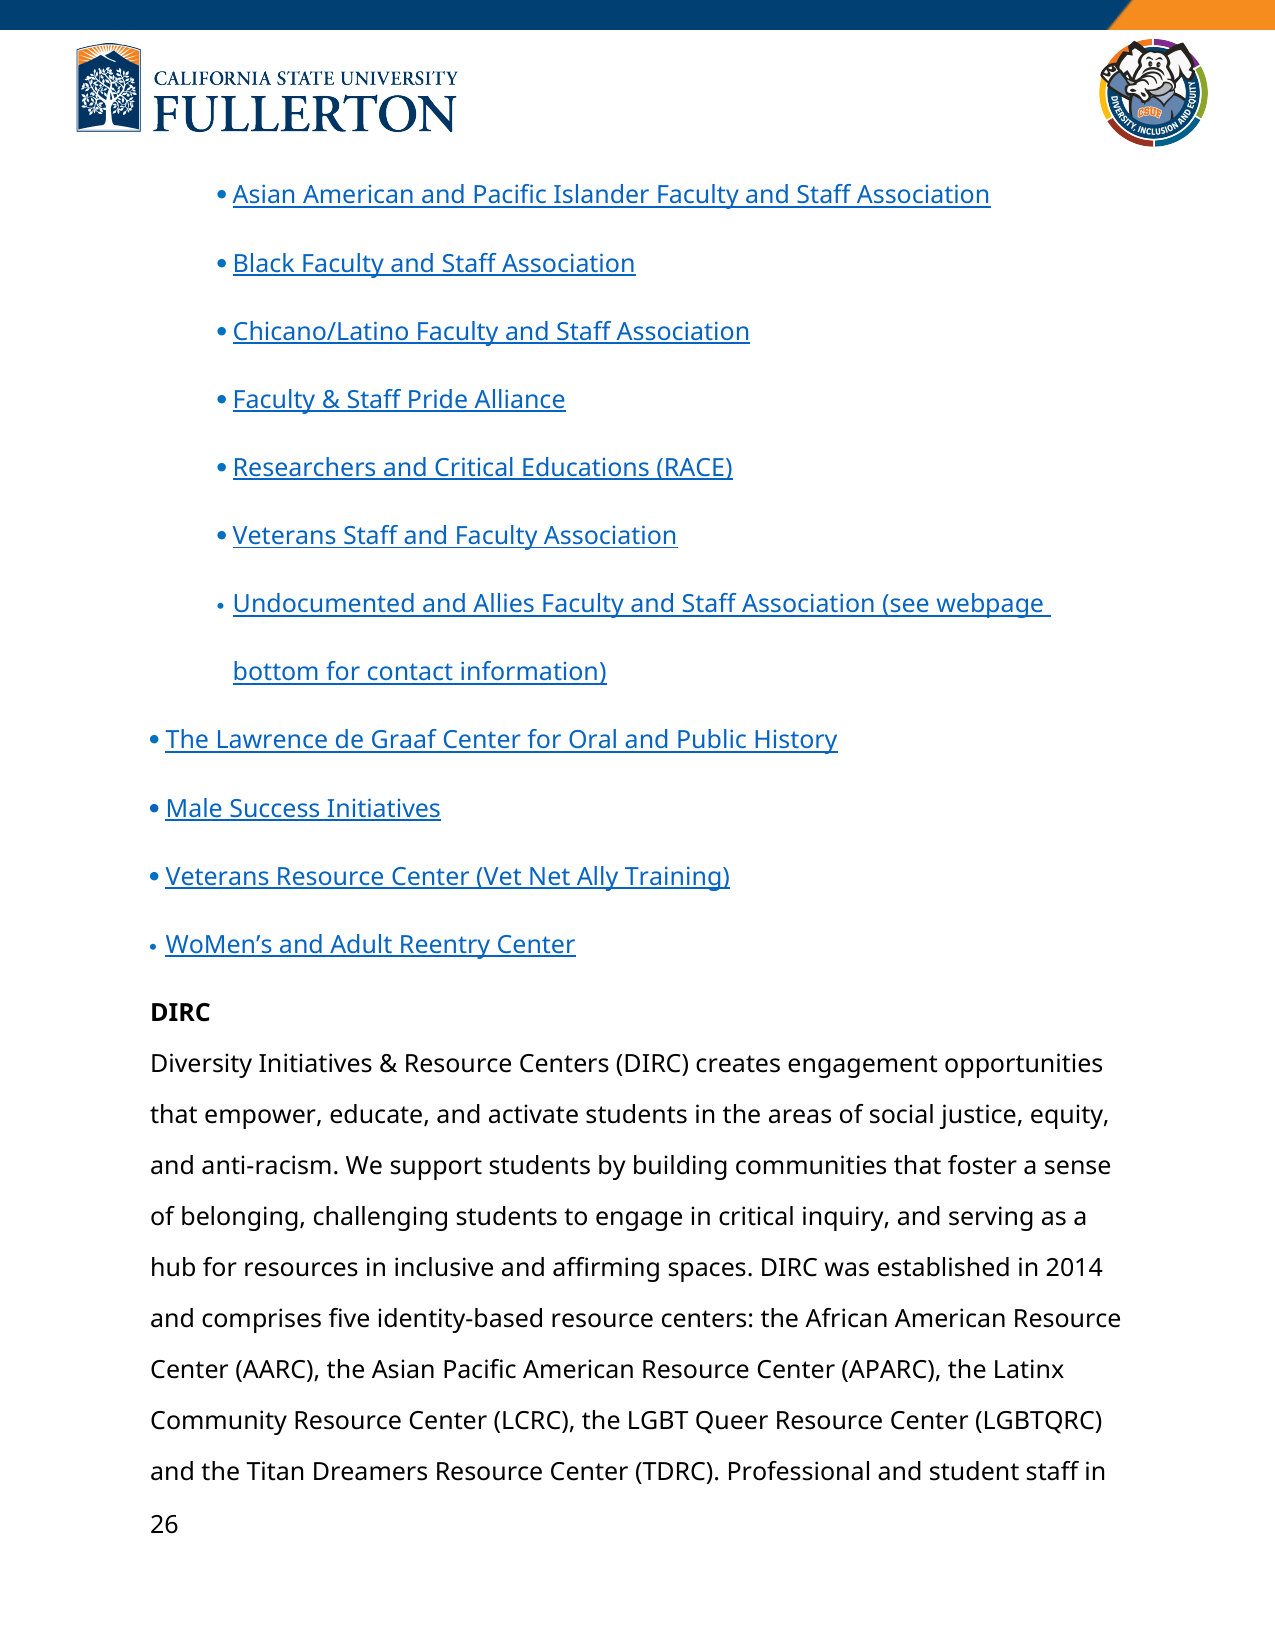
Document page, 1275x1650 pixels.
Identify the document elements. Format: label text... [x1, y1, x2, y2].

text DIRC [150, 995, 1125, 1029]
list Black Faculty and Staff Association [217, 245, 1125, 279]
list Faculty & Staff Pride Alliance [217, 382, 1125, 416]
list Researchers and Critical Educations (RACE) [217, 450, 1125, 484]
picture [76, 43, 474, 134]
picture [1092, 31, 1214, 153]
list WoMen’s and Adult Reentry Center [150, 927, 1125, 961]
list Veterans Staff and Faculty Association [217, 518, 1125, 552]
list Veterans Resource Center (Vet Net Ally Training) [150, 858, 1125, 892]
list The Lawrence de Graaf Center for Oral and Public History [150, 722, 1125, 756]
list Chicano/Latino Faculty and Staff Association [217, 313, 1125, 347]
list Undocumented and Allies Faculty and Staff Association (see webpage bottom for contact information) [217, 586, 1125, 688]
list Asian American and Pacific Islander Faculty and Staff Association [217, 177, 1125, 211]
list Male Success Initiatives [150, 790, 1125, 824]
